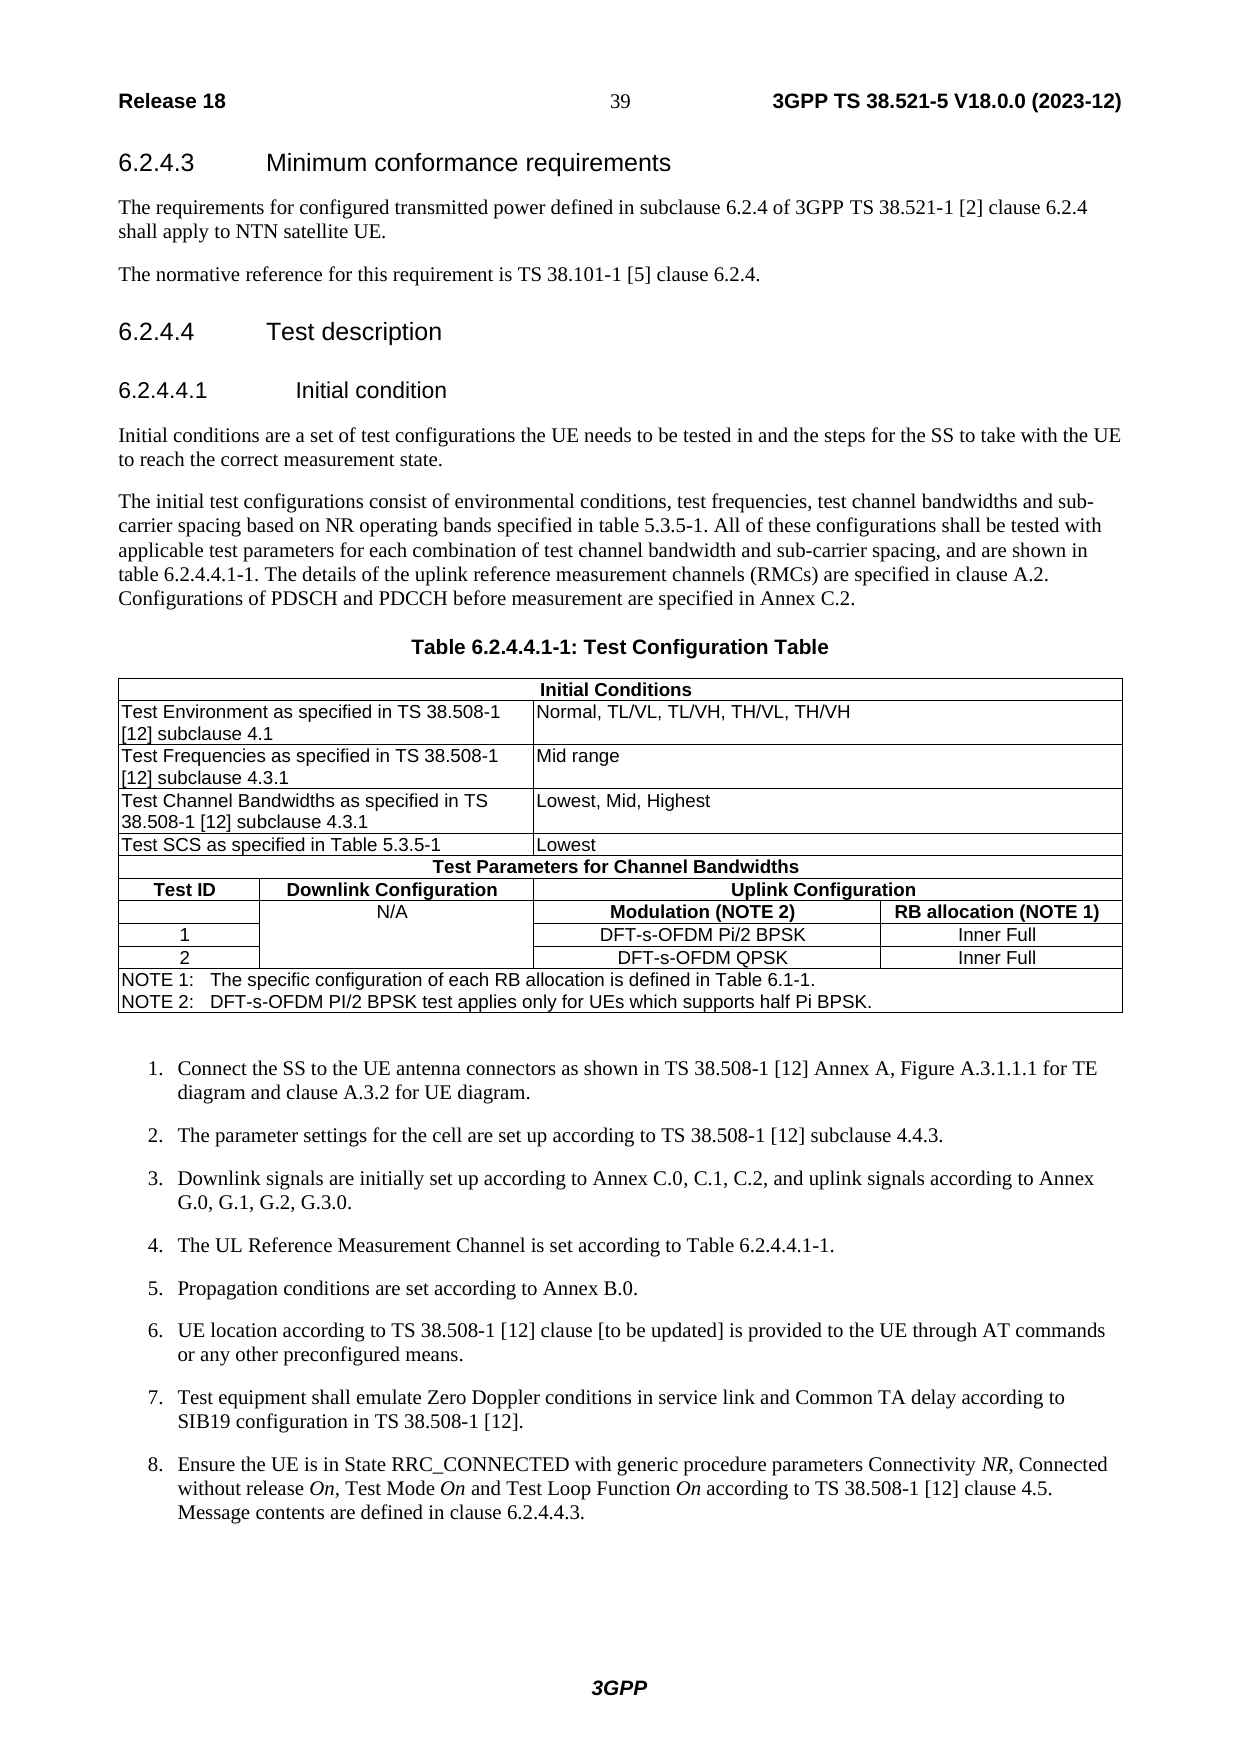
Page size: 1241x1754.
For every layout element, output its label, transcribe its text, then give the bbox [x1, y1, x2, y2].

text 1. Connect the SS to the UE antenna connectors as shown in TS 38.508-1 [12] Annex A, Figure A.3.1.1.1 for TE diagram and clause A.3.2 for UE diagram. [148, 1056, 1122, 1104]
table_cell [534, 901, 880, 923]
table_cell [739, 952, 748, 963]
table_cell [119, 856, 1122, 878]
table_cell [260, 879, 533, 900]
text 2. The parameter settings for the cell are set up according to TS 38.508-1 [12] subclause 4.4.3. [148, 1123, 1122, 1147]
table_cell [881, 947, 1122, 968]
text The requirements for configured transmitted power defined in subclause 6.2.4 of 3GPP TS 38.521-1 [2] clause 6.2.4 shall apply to NTN satellite UE. [118, 195, 1122, 243]
text 8. Ensure the UE is in State RRC_CONNECTED with generic procedure parameters Connectivity NR, Connected without release On, Test Mode On and Test Loop Function On according to TS 38.508-1 [12] clause 4.5. Message contents are defined in clause 6.2.4.4.3. [148, 1452, 1122, 1524]
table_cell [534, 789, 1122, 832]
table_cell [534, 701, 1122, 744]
text Table 6.2.4.4.1-1: Test Configuration Table [118, 635, 1122, 659]
text 7. Test equipment shall emulate Zero Doppler conditions in service link and Common TA delay according to SIB19 configuration in TS 38.508-1 [12]. [148, 1385, 1122, 1433]
text 5. Propagation conditions are set according to Annex B.0. [148, 1276, 1122, 1299]
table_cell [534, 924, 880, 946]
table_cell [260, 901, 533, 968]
subtitle 6.2.4.4 Test description [118, 317, 1122, 346]
text 6. UE location according to TS 38.508-1 [12] clause [to be updated] is provided to the UE through AT commands or any other preconfigured means. [148, 1318, 1122, 1366]
text The normative reference for this requirement is TS 38.101-1 [5] clause 6.2.4. [118, 262, 1122, 286]
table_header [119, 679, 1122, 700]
text 3. Downlink signals are initially set up according to Annex C.0, C.1, C.2, and uplink signals according to Annex G.0, G.1, G.2, G.3.0. [148, 1166, 1122, 1214]
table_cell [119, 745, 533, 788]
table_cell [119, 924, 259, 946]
text Initial conditions are a set of test configurations the UE needs to be tested in and the steps for the SS to take with the UE to reach the correct measurement state. [118, 422, 1122, 471]
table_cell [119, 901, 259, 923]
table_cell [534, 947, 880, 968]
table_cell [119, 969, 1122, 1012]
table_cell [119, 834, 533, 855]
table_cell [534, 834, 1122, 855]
subtitle 6.2.4.4.1 Initial condition [118, 377, 1122, 404]
text 4. The UL Reference Measurement Channel is set according to Table 6.2.4.4.1-1. [148, 1233, 1122, 1257]
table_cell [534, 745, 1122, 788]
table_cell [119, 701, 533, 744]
subtitle 6.2.4.3 Minimum conformance requirements [118, 148, 1122, 176]
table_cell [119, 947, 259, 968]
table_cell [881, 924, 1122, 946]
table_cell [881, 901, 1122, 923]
text The initial test configurations consist of environmental conditions, test frequencies, test channel bandwidths and sub-carrier spacing based on NR operating bands specified in table 5.3.5-1. All of these configurations shall be tested with applicable test parameters for each combination of test channel bandwidth and sub-carrier spacing, and are shown in table 6.2.4.4.1-1. The details of the uplink reference measurement channels (RMCs) are specified in clause A.2. Configurations of PDSCH and PDCCH before measurement are specified in Annex C.2. [118, 489, 1122, 610]
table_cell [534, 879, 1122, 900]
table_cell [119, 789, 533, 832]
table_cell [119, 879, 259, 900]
